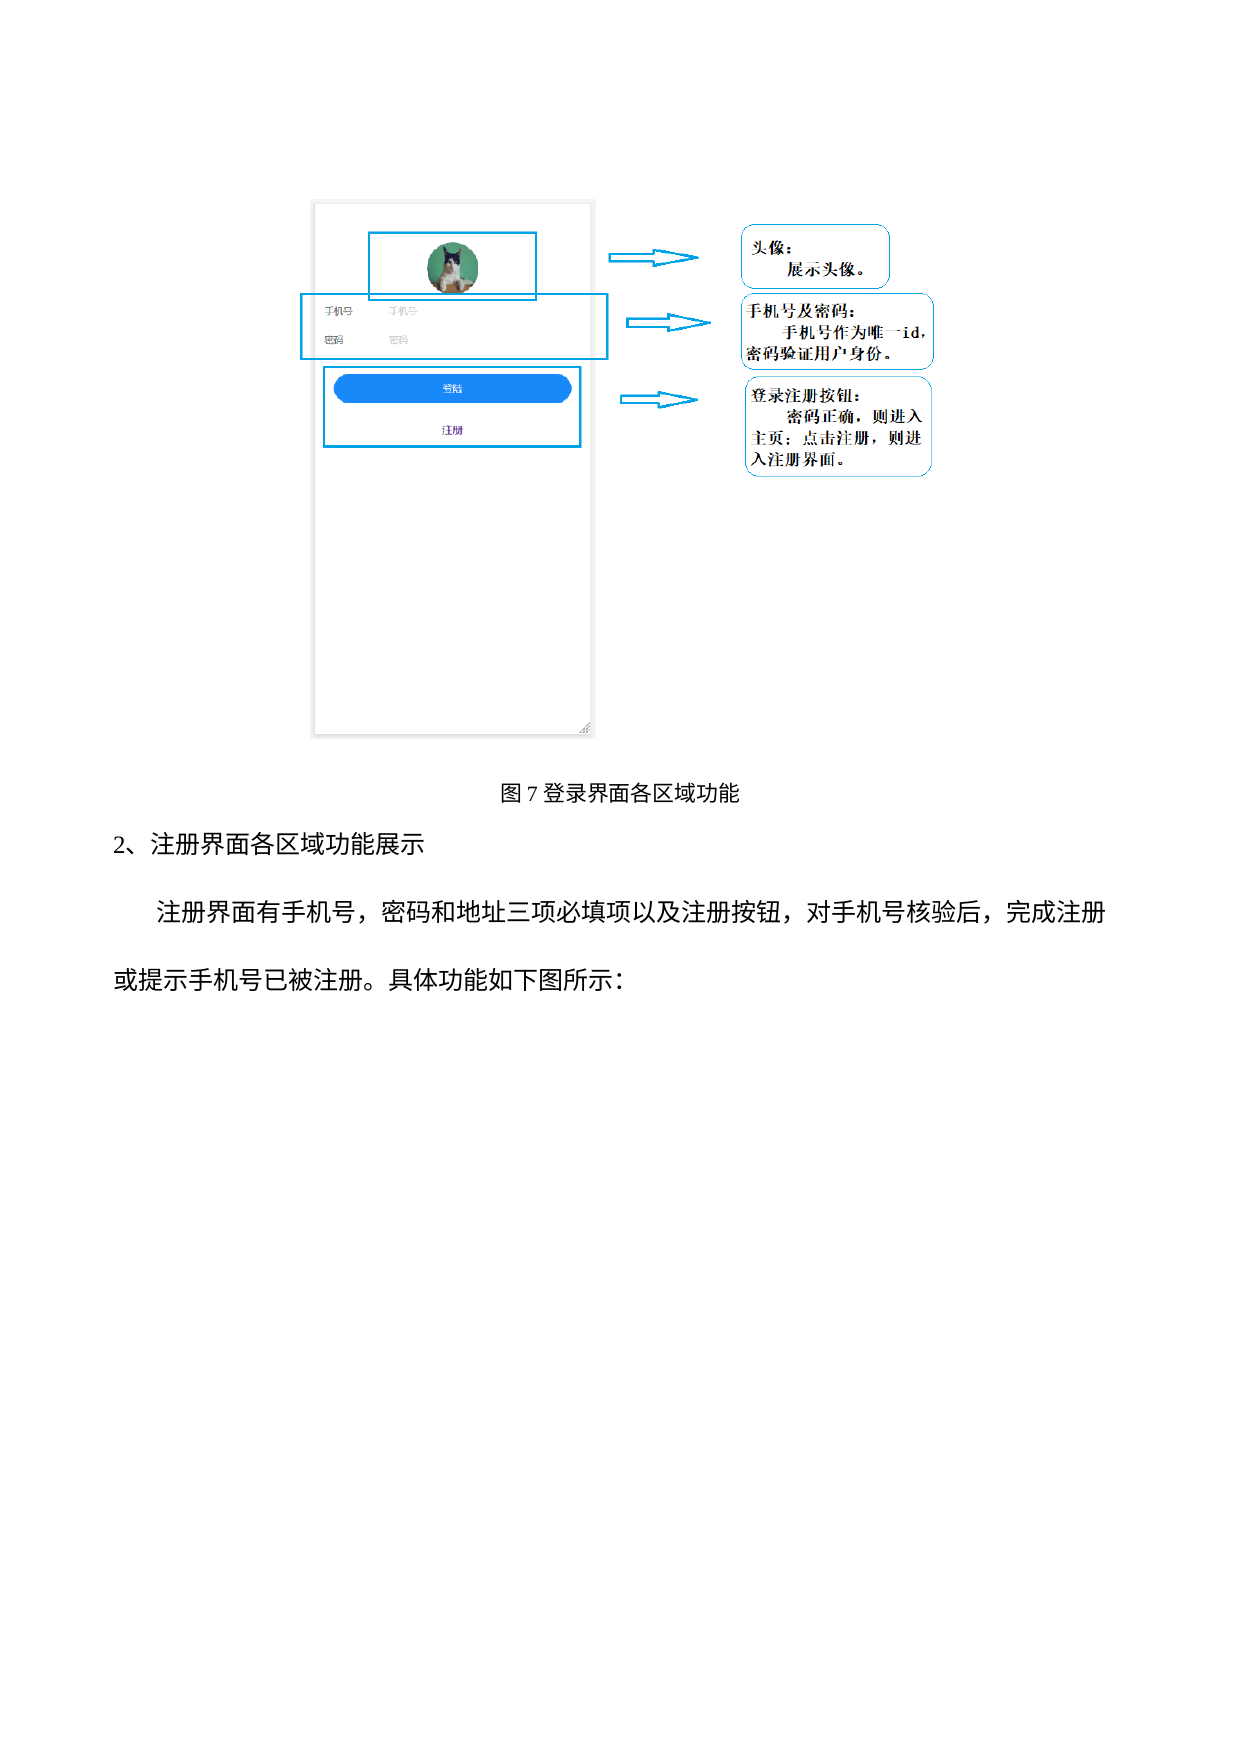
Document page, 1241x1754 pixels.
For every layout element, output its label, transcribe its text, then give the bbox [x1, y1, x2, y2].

text 图7 登录界面各区域功能 [113, 775, 1127, 809]
text 注册界面有手机号，密码和地址三项必填项以及注册按钮，对手机号核验后，完成注册或提示手机号已被注册。具体功能如下图所示： [113, 877, 1127, 1013]
picture [289, 163, 951, 771]
text 2、注册界面各区域功能展示 [113, 809, 1127, 877]
